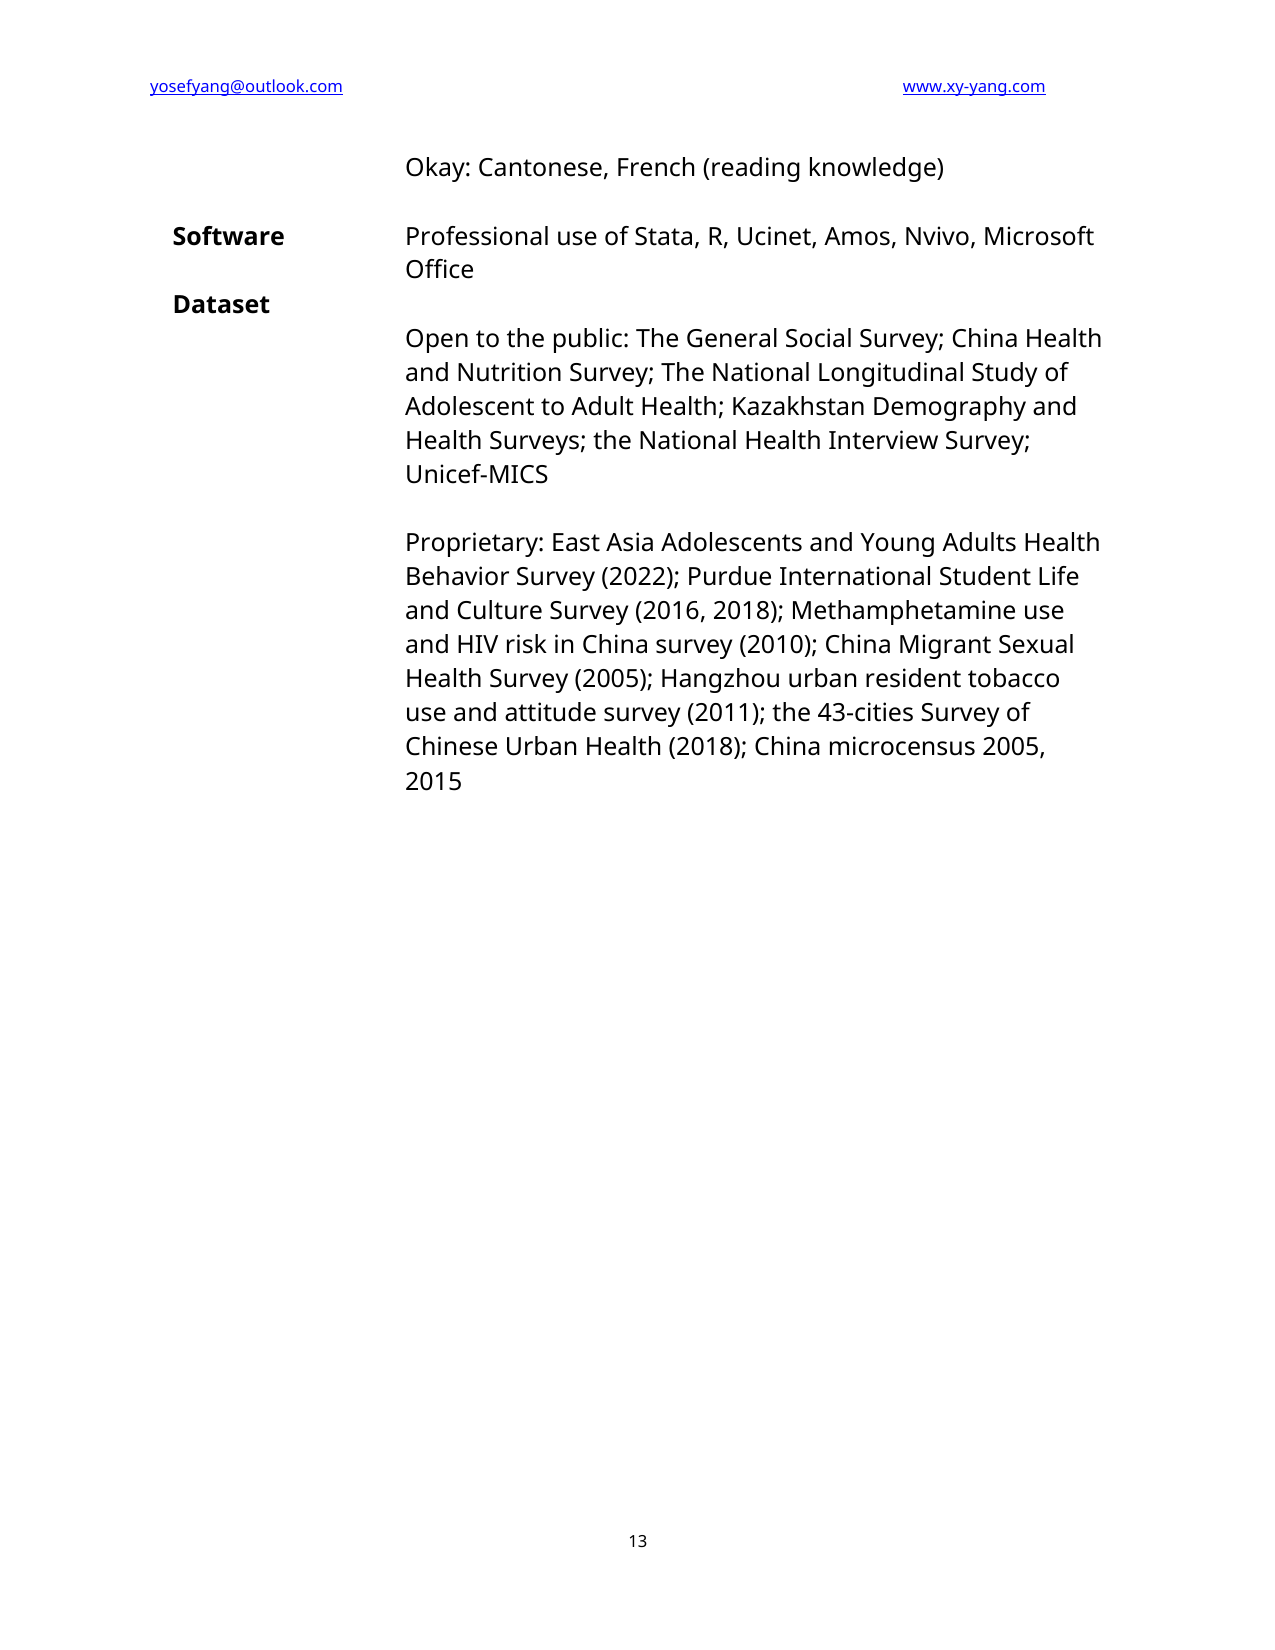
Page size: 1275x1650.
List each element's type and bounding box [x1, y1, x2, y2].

table_cell [161, 150, 356, 831]
table_cell [356, 150, 1116, 831]
